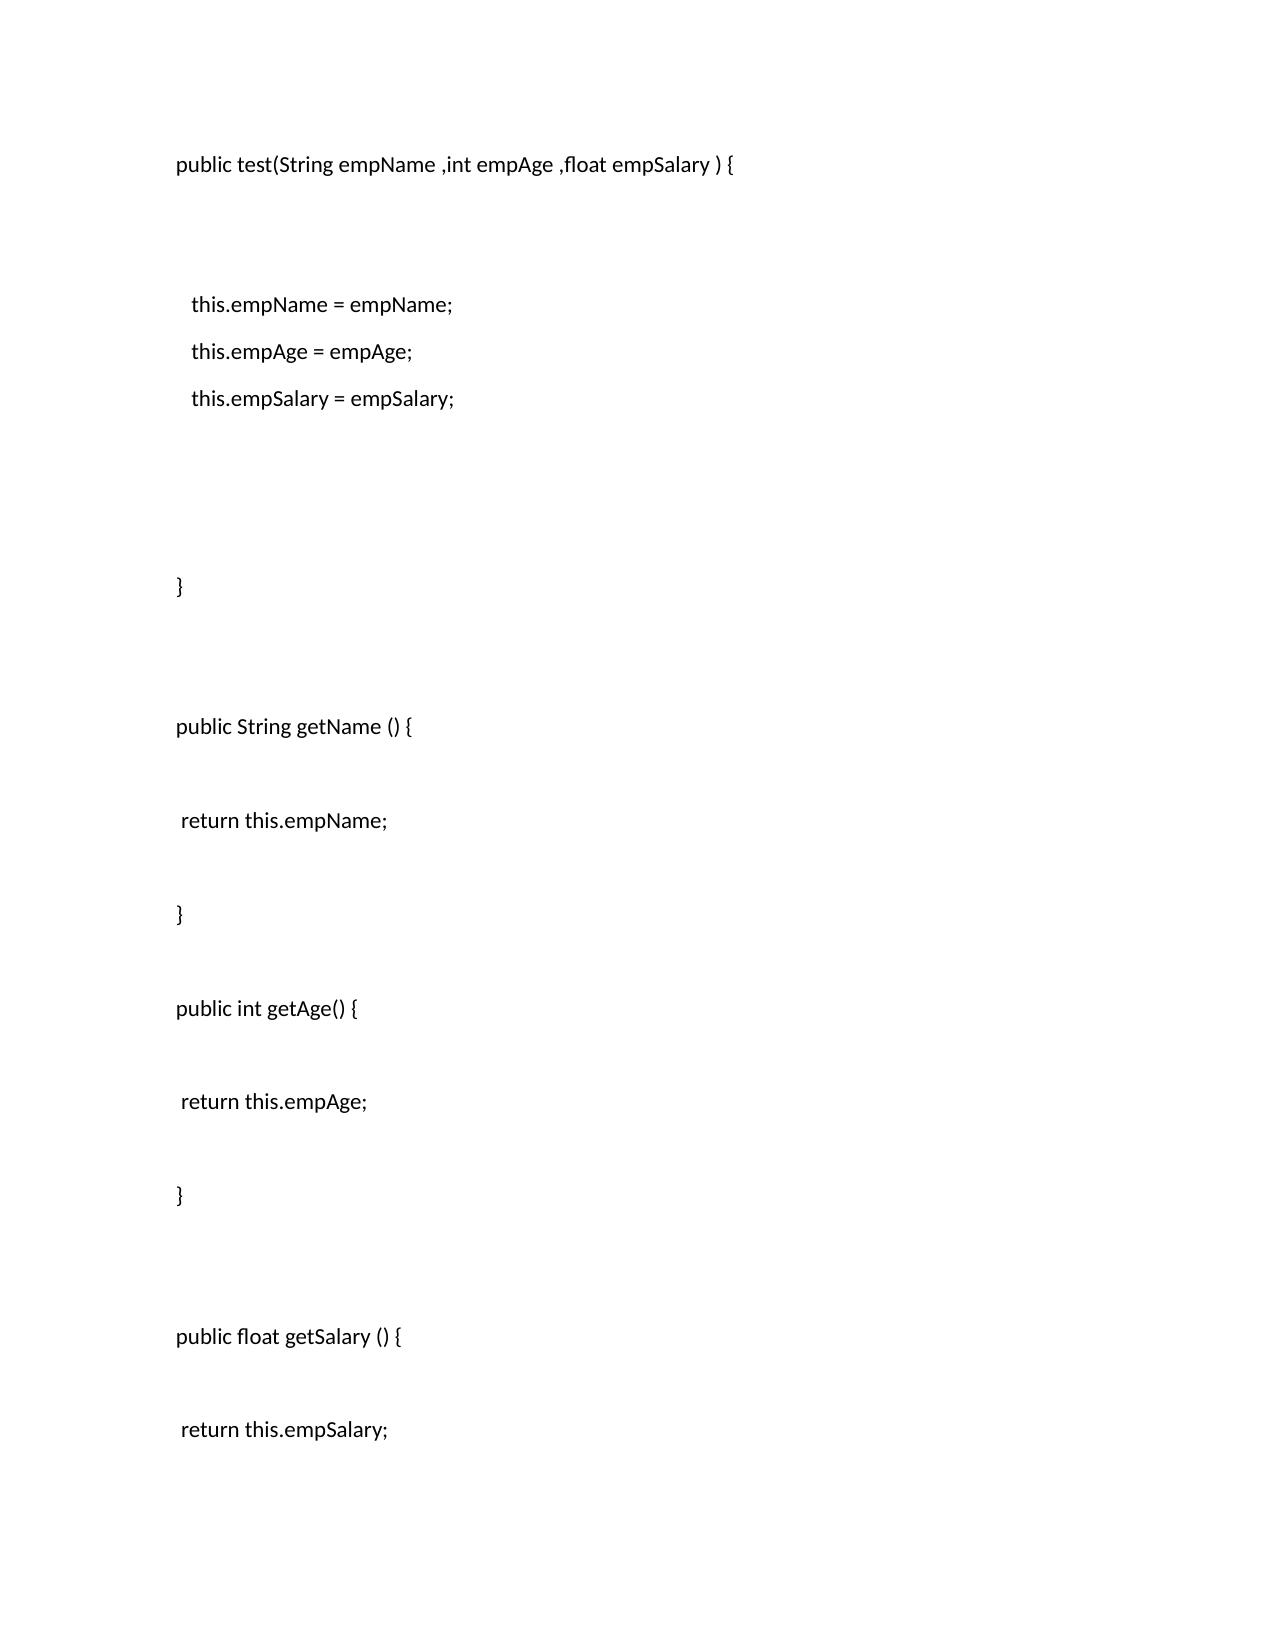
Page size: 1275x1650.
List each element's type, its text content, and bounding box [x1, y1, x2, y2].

text this.empName = empName; [150, 291, 1125, 319]
text public int getAge() { [150, 994, 1125, 1022]
text this.empAge = empAge; [150, 337, 1125, 366]
text public test(String empName ,int empAge ,float empSalary ) { [150, 150, 1125, 178]
text } [150, 900, 1125, 928]
text } [150, 572, 1125, 600]
text public String getName () { [150, 712, 1125, 741]
text this.empSalary = empSalary; [150, 384, 1125, 412]
text return this.empName; [150, 806, 1125, 834]
text return this.empSalary; [150, 1416, 1125, 1444]
text return this.empAge; [150, 1087, 1125, 1116]
text } [150, 1181, 1125, 1209]
text public float getSalary () { [150, 1322, 1125, 1350]
